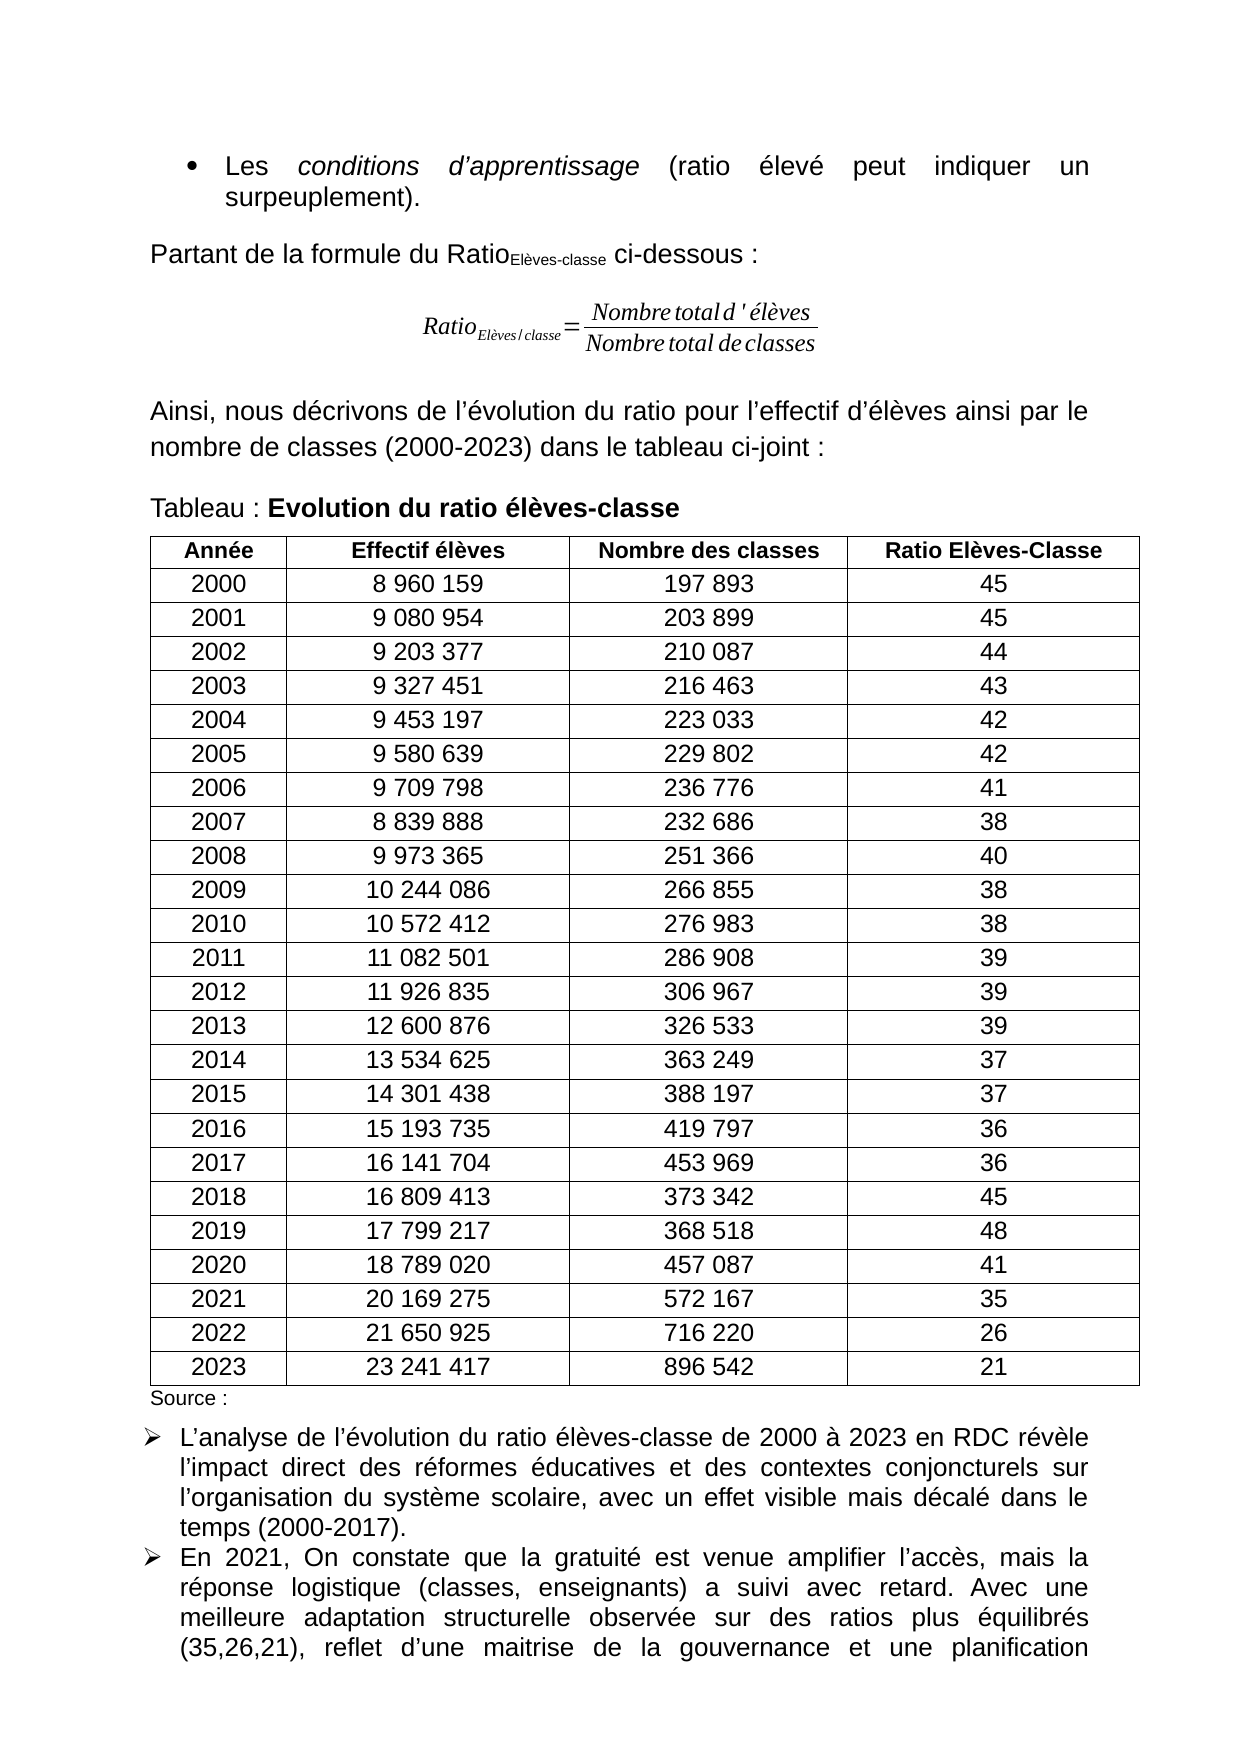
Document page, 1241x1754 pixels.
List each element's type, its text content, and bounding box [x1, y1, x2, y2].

table_cell 2003 [151, 671, 286, 704]
table_cell 197 893 [570, 569, 847, 602]
table_cell 457 087 [570, 1250, 847, 1283]
table_cell 36 [848, 1148, 1139, 1181]
table_cell 363 249 [570, 1045, 847, 1078]
table_cell 10 572 412 [287, 909, 569, 942]
table_cell 216 463 [570, 671, 847, 704]
table_cell 15 193 735 [287, 1114, 569, 1147]
table_cell 2004 [151, 705, 286, 738]
table_cell 40 [848, 841, 1139, 874]
text Partant de la formule du RatioElèves-classe ci-dessous : [150, 238, 1090, 269]
table_cell 203 899 [570, 603, 847, 636]
table_cell 16 809 413 [287, 1182, 569, 1215]
table_cell 2023 [151, 1352, 286, 1385]
table_cell 251 366 [570, 841, 847, 874]
table_cell 2015 [151, 1080, 286, 1112]
table_cell 9 580 639 [287, 739, 569, 772]
table_cell 11 926 835 [287, 977, 569, 1010]
table_cell 9 453 197 [287, 705, 569, 738]
table_cell 45 [848, 569, 1139, 602]
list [142, 1542, 1090, 1662]
table_cell 2021 [151, 1284, 286, 1317]
table_cell 20 169 275 [287, 1284, 569, 1317]
table_cell 368 518 [570, 1216, 847, 1249]
table_cell 12 600 876 [287, 1011, 569, 1044]
table_cell 2006 [151, 773, 286, 806]
table_cell 8 839 888 [287, 807, 569, 840]
table_cell 453 969 [570, 1148, 847, 1181]
table_cell 37 [848, 1080, 1139, 1112]
table_cell 896 542 [570, 1352, 847, 1385]
table_cell 48 [848, 1216, 1139, 1249]
table_cell 45 [848, 1182, 1139, 1215]
table_cell 2007 [151, 807, 286, 840]
table_cell 38 [848, 807, 1139, 840]
table_cell 419 797 [570, 1114, 847, 1147]
table_cell 2019 [151, 1216, 286, 1249]
table_cell 2016 [151, 1114, 286, 1147]
table_cell 2011 [151, 943, 286, 976]
table_cell 2008 [151, 841, 286, 874]
table_header Année [151, 537, 286, 567]
table_cell 223 033 [570, 705, 847, 738]
table_header Effectif élèves [287, 537, 569, 567]
table_cell 38 [848, 875, 1139, 908]
table_cell 38 [848, 909, 1139, 942]
table_cell 388 197 [570, 1080, 847, 1112]
table_cell 2018 [151, 1182, 286, 1215]
table_cell 9 973 365 [287, 841, 569, 874]
table_cell 2010 [151, 909, 286, 942]
table_cell 17 799 217 [287, 1216, 569, 1249]
table_cell 10 244 086 [287, 875, 569, 908]
table_cell 39 [848, 943, 1139, 976]
table_cell 9 203 377 [287, 637, 569, 670]
table_cell 9 327 451 [287, 671, 569, 704]
table_cell 286 908 [570, 943, 847, 976]
table_cell 276 983 [570, 909, 847, 942]
table_cell 716 220 [570, 1318, 847, 1351]
table_cell 16 141 704 [287, 1148, 569, 1181]
table_cell 42 [848, 705, 1139, 738]
table_cell 210 087 [570, 637, 847, 670]
table_cell 18 789 020 [287, 1250, 569, 1283]
table_cell 229 802 [570, 739, 847, 772]
table_cell 2001 [151, 603, 286, 636]
table_cell 2014 [151, 1045, 286, 1078]
table_cell 39 [848, 977, 1139, 1010]
table_cell 2000 [151, 569, 286, 602]
table_cell 2013 [151, 1011, 286, 1044]
table_cell 13 534 625 [287, 1045, 569, 1078]
table_cell 41 [848, 773, 1139, 806]
list Les conditions d’apprentissage (ratio élevé peut indiquer un surpeuplement). [187, 150, 1090, 213]
table_header Nombre des classes [570, 537, 847, 567]
table_cell 39 [848, 1011, 1139, 1044]
table_cell 44 [848, 637, 1139, 670]
table_cell 45 [848, 603, 1139, 636]
table_cell 2022 [151, 1318, 286, 1351]
table_cell 8 960 159 [287, 569, 569, 602]
table_cell 9 080 954 [287, 603, 569, 636]
table_cell 2020 [151, 1250, 286, 1283]
text Ainsi, nous décrivons de l’évolution du ratio pour l’effectif d’élèves ainsi par le nombre de classes (2000-2023) dans le tableau ci-joint : [150, 395, 1090, 462]
table_cell 2012 [151, 977, 286, 1010]
table_cell 36 [848, 1114, 1139, 1147]
table_cell 41 [848, 1250, 1139, 1283]
list L’analyse de l’évolution du ratio élèves-classe de 2000 à 2023 en RDC révèle l’impact direct des réformes éducatives et des contextes conjoncturels sur l’organisation du système scolaire, avec un effet visible mais décalé dans le temps (2000-2017). [142, 1422, 1090, 1542]
table_cell 21 [848, 1352, 1139, 1385]
table_cell 21 650 925 [287, 1318, 569, 1351]
table_cell 326 533 [570, 1011, 847, 1044]
text Tableau : Evolution du ratio élèves-classe [150, 492, 1090, 523]
table_cell 37 [848, 1045, 1139, 1078]
table_header Ratio Elèves-Classe [848, 537, 1139, 567]
table_cell 11 082 501 [287, 943, 569, 976]
table_cell 23 241 417 [287, 1352, 569, 1385]
table_cell 572 167 [570, 1284, 847, 1317]
table_cell 2017 [151, 1148, 286, 1181]
table_cell 14 301 438 [287, 1080, 569, 1112]
table_cell 266 855 [570, 875, 847, 908]
table_cell 306 967 [570, 977, 847, 1010]
table_cell 373 342 [570, 1182, 847, 1215]
table_cell 42 [848, 739, 1139, 772]
table_cell 2002 [151, 637, 286, 670]
table_cell 236 776 [570, 773, 847, 806]
table_cell 2005 [151, 739, 286, 772]
table_cell 9 709 798 [287, 773, 569, 806]
table_cell 35 [848, 1284, 1139, 1317]
table_cell 26 [848, 1318, 1139, 1351]
text Source : [150, 1386, 1090, 1410]
table_cell 43 [848, 671, 1139, 704]
table_cell 232 686 [570, 807, 847, 840]
table_cell 2009 [151, 875, 286, 908]
